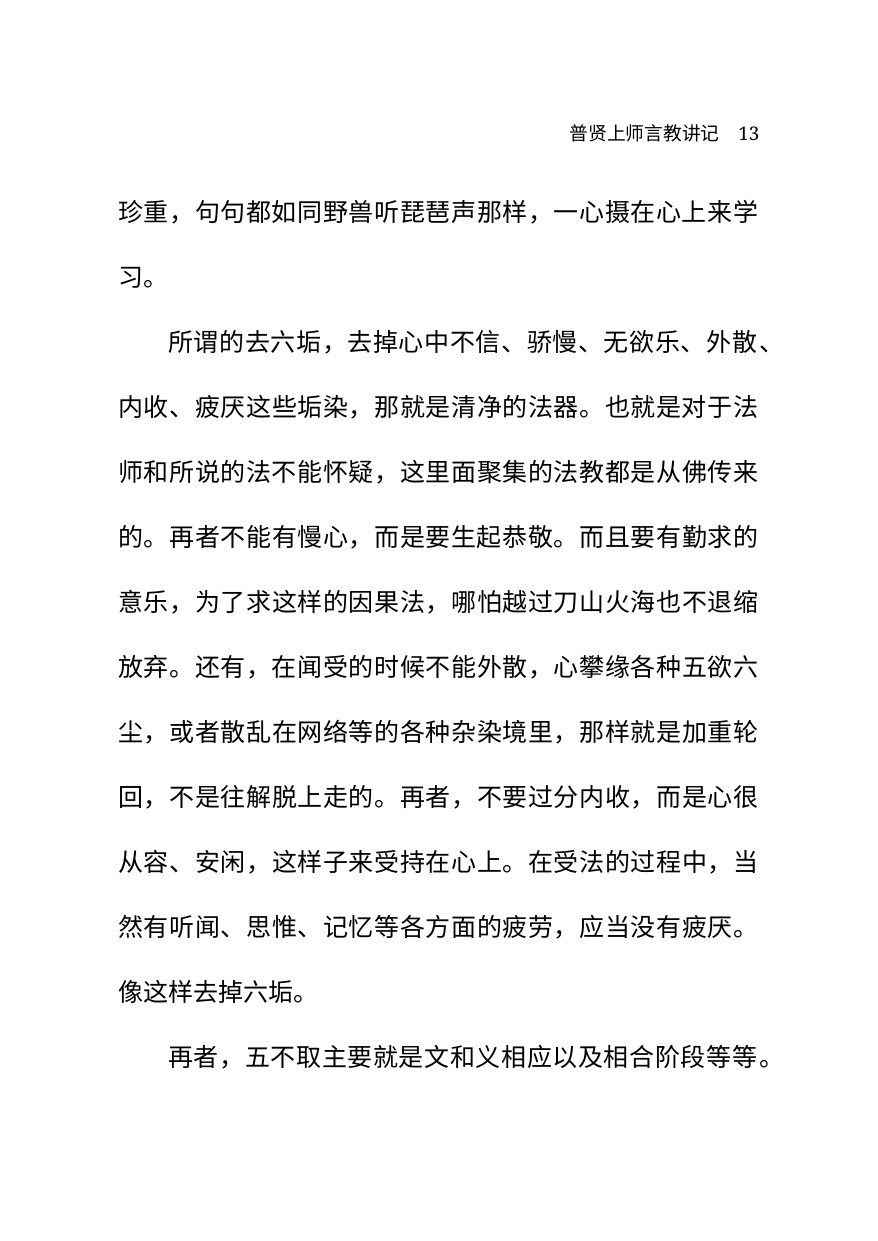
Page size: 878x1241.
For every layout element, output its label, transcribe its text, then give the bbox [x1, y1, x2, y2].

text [118, 1023, 759, 1088]
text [118, 178, 759, 308]
text 所谓的去六垢，去掉心中不信、骄慢、无欲乐、外散、内收、疲厌这些垢染，那就是清净的法器。也就是对于法师和所说的法不能怀疑，这里面聚集的法教都是从佛传来的。再者不能有慢心，而是要生起恭敬。而且要有勤求的意乐，为了求这样的因果法，哪怕越过刀山火海也不退缩、放弃。还有，在闻受的时候不能外散，心攀缘各种五欲六尘，或者散乱在网络等的各种杂染境里，那样就是加重轮回，不是往解脱上走的。再者，不要过分内收，而是心很从容、安闲，这样子来受持在心上。在受法的过程中，当然有听闻、思惟、记忆等各方面的疲劳，应当没有疲厌。像这样去掉六垢。 [118, 308, 759, 1023]
